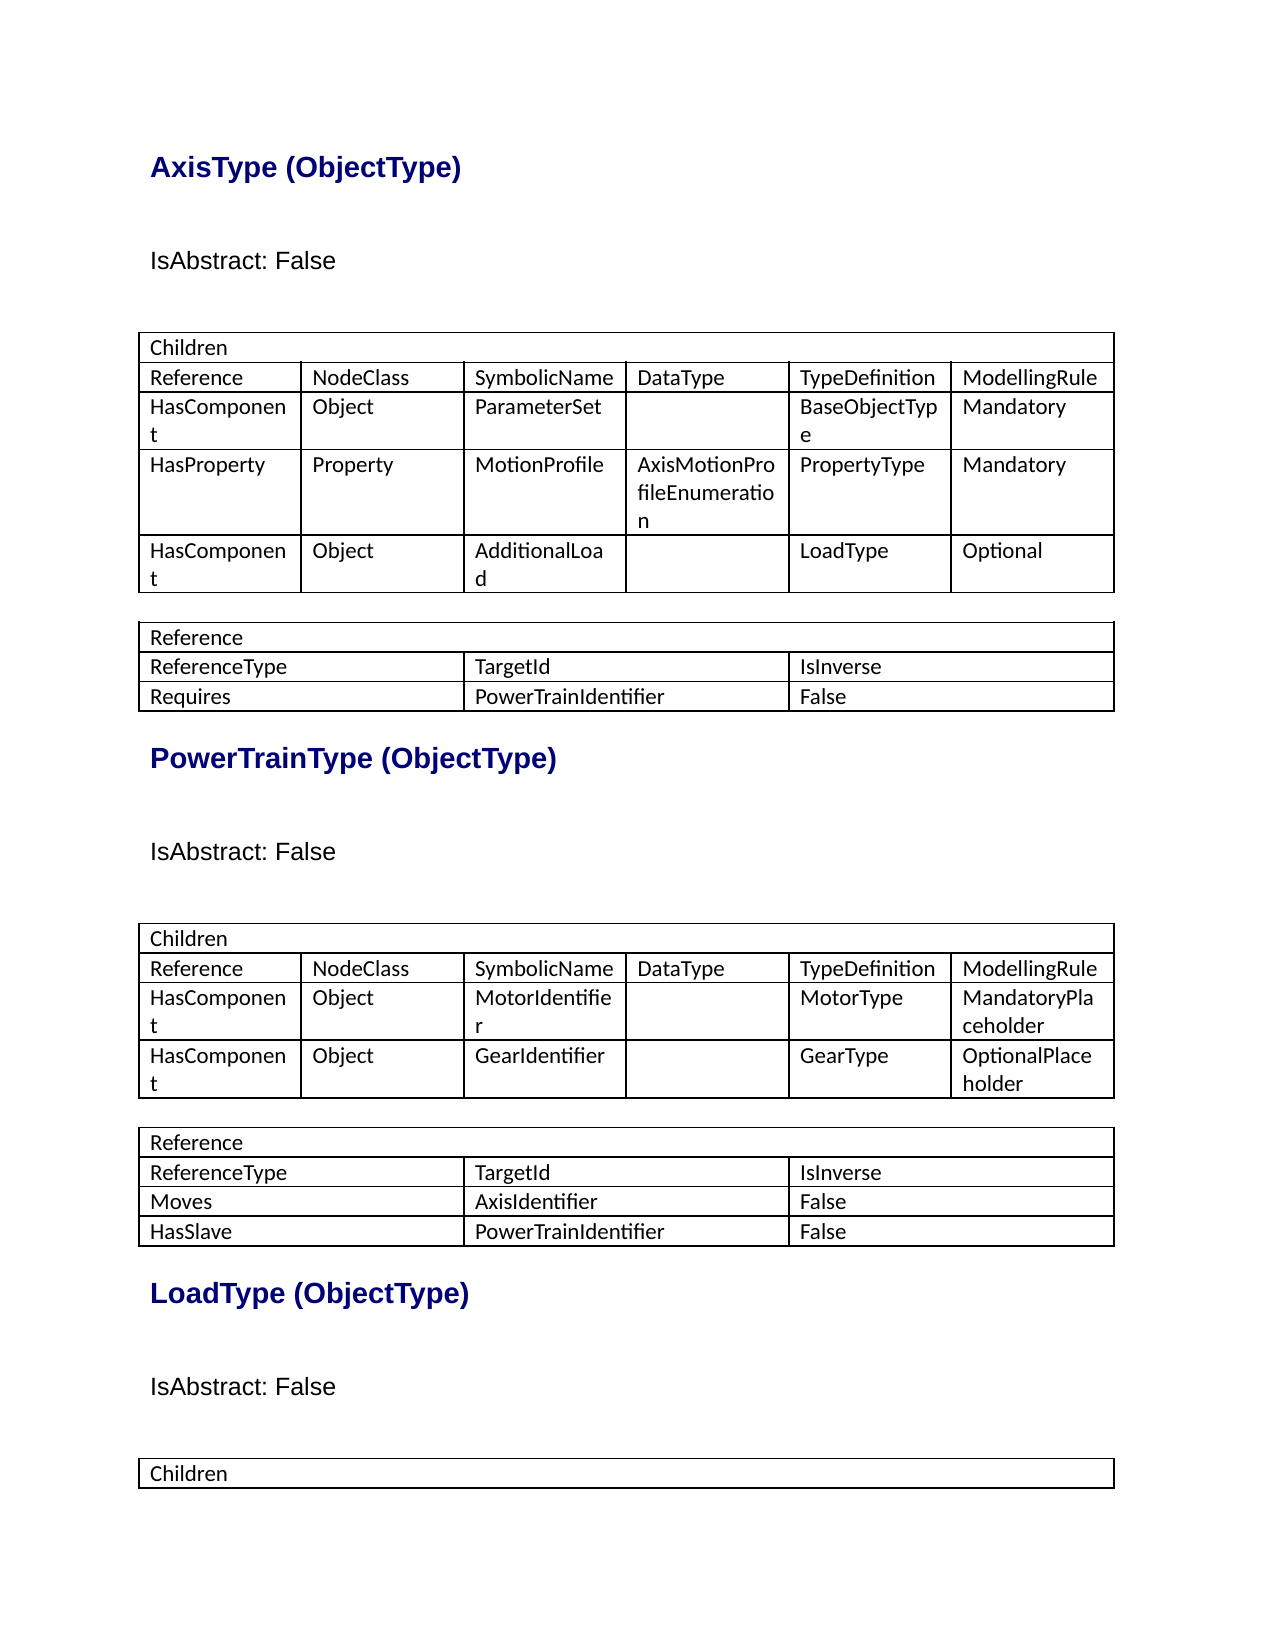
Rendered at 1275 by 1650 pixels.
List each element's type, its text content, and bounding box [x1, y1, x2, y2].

table_cell HasComponent [140, 393, 300, 448]
table_header Children [140, 333, 1113, 361]
table_cell ReferenceType [140, 653, 463, 681]
table_cell GearIdentifier [465, 1041, 625, 1097]
table_cell [627, 393, 788, 448]
table_cell LoadType [790, 536, 950, 592]
table_cell Reference [140, 954, 300, 982]
table_cell PowerTrainIdentifier [465, 1217, 788, 1245]
table_cell AdditionalLoad [465, 536, 625, 592]
table_cell ModellingRule [952, 954, 1113, 982]
table_cell [627, 983, 788, 1039]
table_cell Reference [140, 363, 300, 391]
table_cell HasSlave [140, 1217, 463, 1245]
table_cell OptionalPlaceholder [952, 1041, 1113, 1097]
table_cell TargetId [465, 653, 788, 681]
text AxisType (ObjectType) [150, 150, 1125, 183]
table_cell Mandatory [952, 393, 1113, 448]
table_cell HasComponent [140, 983, 300, 1039]
table_cell IsInverse [790, 653, 1113, 681]
table_cell [627, 1041, 788, 1097]
text IsAbstract: False [150, 246, 1125, 275]
text IsAbstract: False [150, 837, 1125, 866]
table_cell HasComponent [140, 1041, 300, 1097]
table_cell PropertyType [790, 450, 950, 534]
table_cell MotorType [790, 983, 950, 1039]
table_cell HasProperty [140, 450, 300, 534]
table_cell False [790, 1217, 1113, 1245]
table_cell DataType [627, 954, 788, 982]
table_cell Object [302, 393, 463, 448]
table_cell BaseObjectType [790, 393, 950, 448]
table_cell Mandatory [952, 450, 1113, 534]
table_cell DataType [627, 363, 788, 391]
table_cell AxisMotionProfileEnumeration [627, 450, 788, 534]
table_cell SymbolicName [465, 363, 625, 391]
table_cell PowerTrainIdentifier [465, 682, 788, 710]
table_cell Object [302, 983, 463, 1039]
text PowerTrainType (ObjectType) [150, 741, 1125, 774]
table_cell IsInverse [790, 1158, 1113, 1186]
table_cell HasComponent [140, 536, 300, 592]
table_cell SymbolicName [465, 954, 625, 982]
table_cell Object [302, 1041, 463, 1097]
table_cell NodeClass [302, 363, 463, 391]
table_cell Requires [140, 682, 463, 710]
table_header Children [140, 924, 1113, 952]
table_cell MotionProfile [465, 450, 625, 534]
table_cell Property [302, 450, 463, 534]
table_cell TypeDefinition [790, 363, 950, 391]
table_header Reference [140, 1128, 1113, 1156]
table_cell Optional [952, 536, 1113, 592]
table_cell ReferenceType [140, 1158, 463, 1186]
table_cell False [790, 1187, 1113, 1215]
table_cell GearType [790, 1041, 950, 1097]
text LoadType (ObjectType) [150, 1276, 1125, 1309]
table_cell TargetId [465, 1158, 788, 1186]
table_cell Moves [140, 1187, 463, 1215]
table_cell MandatoryPlaceholder [952, 983, 1113, 1039]
table_cell AxisIdentifier [465, 1187, 788, 1215]
table_cell [627, 536, 788, 592]
table_header Reference [140, 623, 1113, 651]
table_cell MotorIdentifier [465, 983, 625, 1039]
table_cell ParameterSet [465, 393, 625, 448]
table_cell Object [302, 536, 463, 592]
table_cell NodeClass [302, 954, 463, 982]
table_header Children [140, 1459, 1113, 1487]
table_cell False [790, 682, 1113, 710]
text IsAbstract: False [150, 1372, 1125, 1401]
table_cell TypeDefinition [790, 954, 950, 982]
table_cell ModellingRule [952, 363, 1113, 391]
